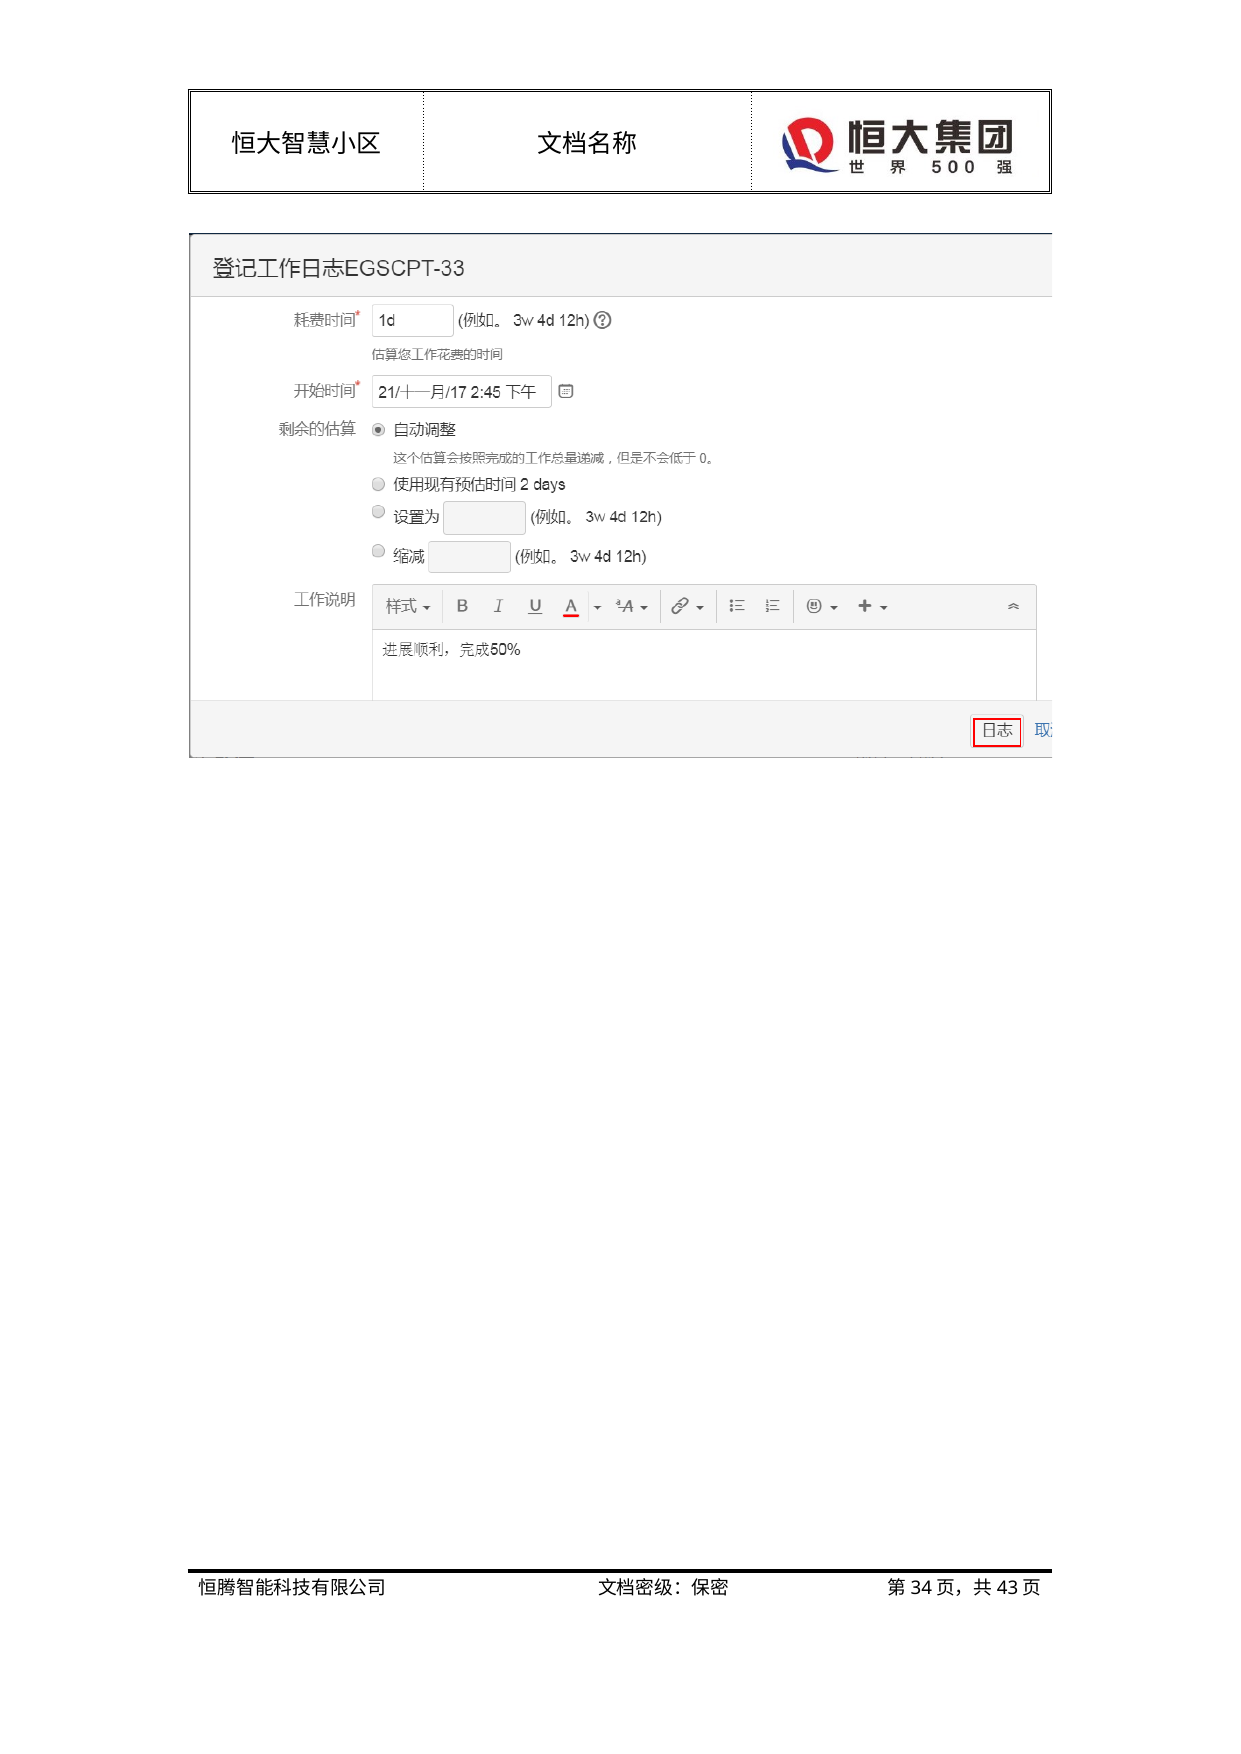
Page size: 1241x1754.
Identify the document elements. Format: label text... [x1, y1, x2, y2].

picture [762, 106, 1040, 177]
picture [189, 233, 1053, 758]
table_header 出现如下页面 [188, 233, 1052, 852]
